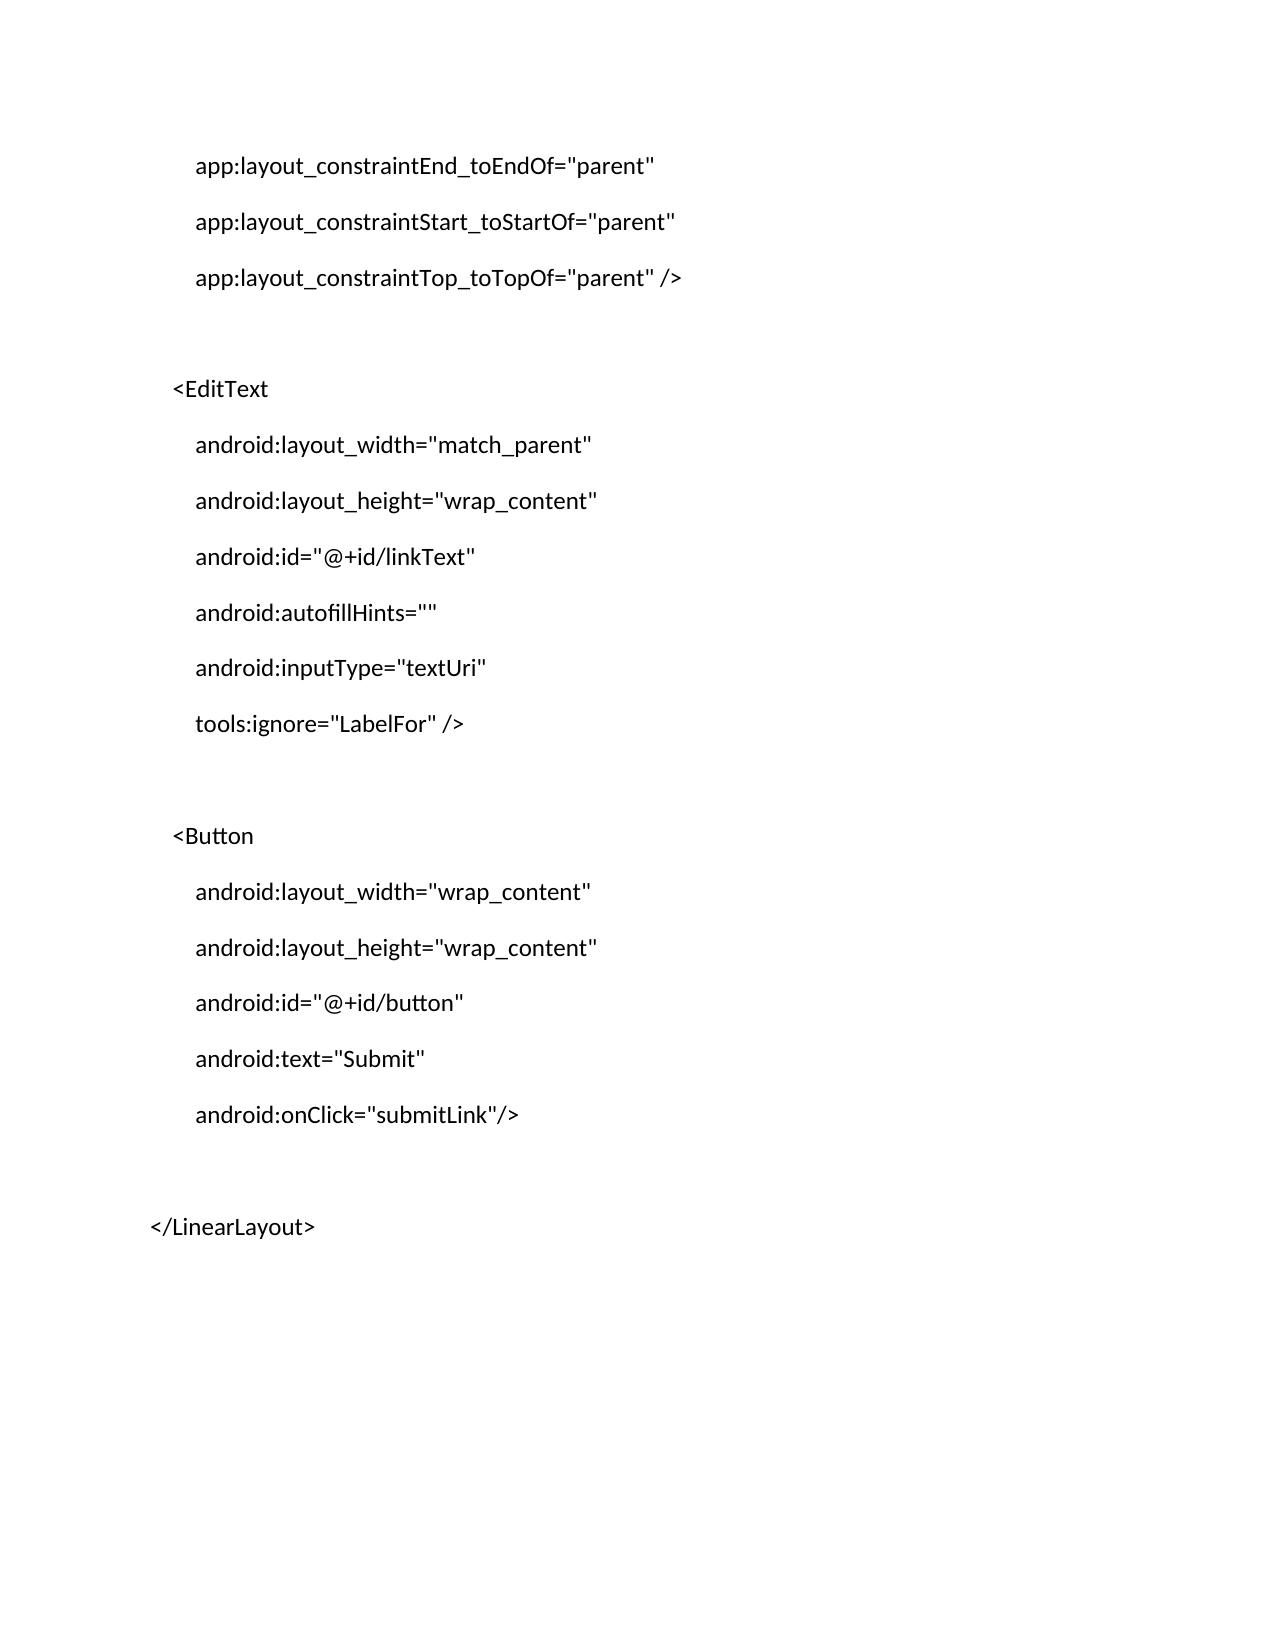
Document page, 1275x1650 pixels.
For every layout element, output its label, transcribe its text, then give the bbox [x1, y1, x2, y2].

text <Button [150, 820, 1125, 851]
text app:layout_constraintTop_toTopOf="parent" /> [150, 262, 1125, 292]
text <EditText [150, 373, 1125, 404]
text app:layout_constraintEnd_toEndOf="parent" [150, 150, 1125, 181]
text android:layout_height="wrap_content" [150, 485, 1125, 516]
text app:layout_constraintStart_toStartOf="parent" [150, 206, 1125, 236]
text android:inputType="textUri" [150, 652, 1125, 683]
text android:onClick="submitLink"/> [150, 1099, 1125, 1130]
text android:text="Submit" [150, 1043, 1125, 1074]
text android:layout_width="wrap_content" [150, 876, 1125, 906]
text android:layout_height="wrap_content" [150, 932, 1125, 962]
text </LinearLayout> [150, 1211, 1125, 1241]
text android:id="@+id/linkText" [150, 541, 1125, 571]
text android:id="@+id/button" [150, 987, 1125, 1018]
text android:layout_width="match_parent" [150, 429, 1125, 460]
text tools:ignore="LabelFor" /> [150, 708, 1125, 739]
text android:autofillHints="" [150, 597, 1125, 627]
